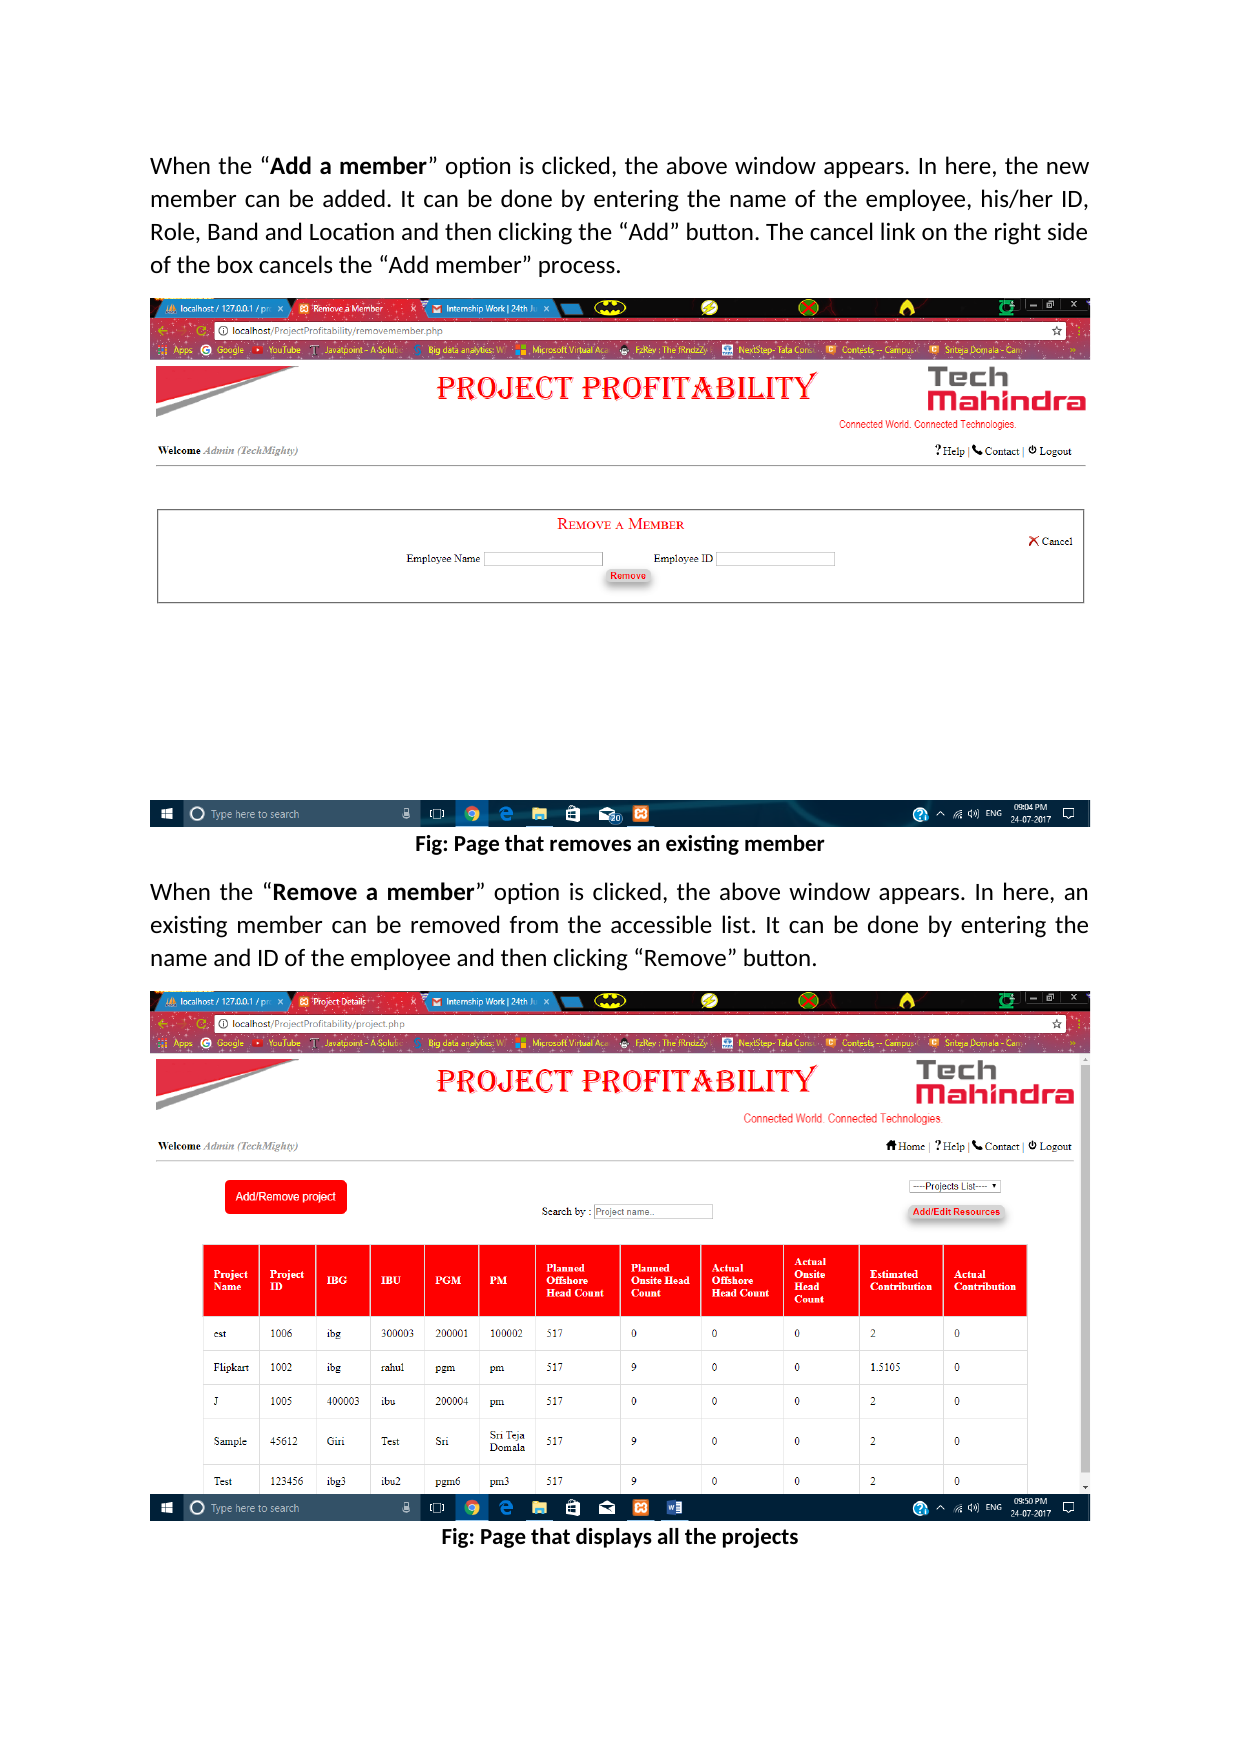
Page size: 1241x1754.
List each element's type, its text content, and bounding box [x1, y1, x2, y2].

text When the “Remove a member” option is clicked, the above window appears. In here, an existing member can be removed from the accessible list. It can be done by entering the name and ID of the employee and then clicking “Remove” button. [150, 876, 1090, 972]
picture [150, 991, 1091, 1521]
picture [817, 822, 831, 827]
text When the “Add a member” option is clicked, the above window appears. In here, the new member can be added. It can be done by entering the name of the employee, his/her ID, Role, Band and Location and then clicking the “Add” button. The cancel link on the right side of the box cancels the “Add member” process. [150, 150, 1090, 279]
text Fig: Page that removes an existing member [150, 827, 1090, 857]
text Fig: Page that displays all the projects [150, 1521, 1090, 1550]
picture [150, 298, 1091, 827]
